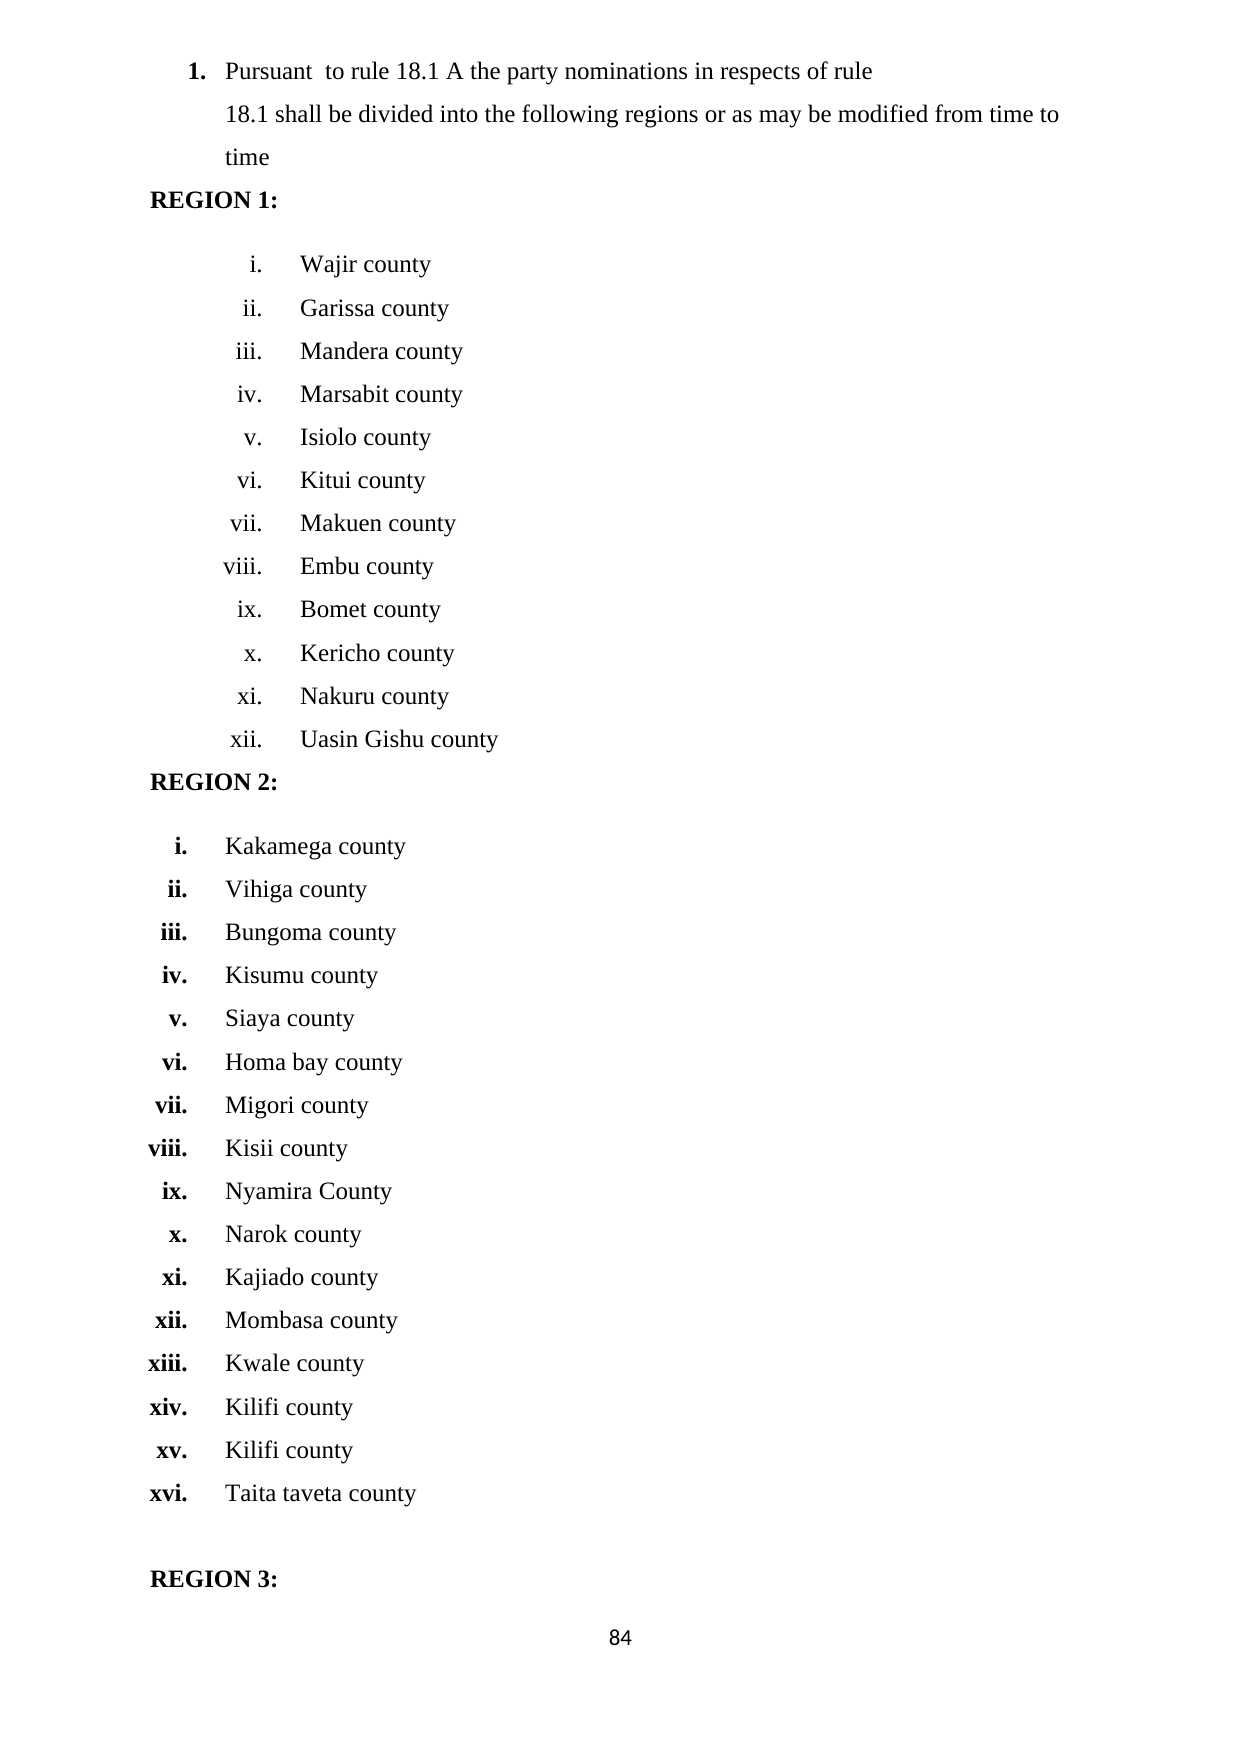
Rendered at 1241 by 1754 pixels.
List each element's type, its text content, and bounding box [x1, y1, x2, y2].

list Kwale county [187, 1348, 1090, 1377]
list Narok county [187, 1219, 1090, 1248]
list Nyamira County [187, 1176, 1090, 1205]
list Nakuru county [262, 681, 1090, 709]
list Wajir county [262, 249, 1090, 278]
list Kajiado county [187, 1262, 1090, 1291]
list Mombasa county [187, 1305, 1090, 1334]
text 18.1 shall be divided into the following regions or as may be modified from time to time [225, 99, 1090, 171]
text REGION 1: [150, 186, 1090, 214]
text REGION 3: [150, 1564, 1090, 1593]
list Homa bay county [187, 1047, 1090, 1075]
list Mandera county [262, 336, 1090, 364]
list Taita taveta county [187, 1478, 1090, 1507]
list Kakamega county [187, 831, 1090, 860]
list Uasin Gishu county [262, 724, 1090, 753]
list Bungoma county [187, 917, 1090, 946]
list Bomet county [262, 594, 1090, 623]
list Kisii county [187, 1133, 1090, 1162]
list Kericho county [262, 638, 1090, 666]
list Vihiga county [187, 874, 1090, 903]
list Migori county [187, 1090, 1090, 1118]
list Isiolo county [262, 422, 1090, 451]
list Kitui county [262, 465, 1090, 494]
text REGION 2: [150, 767, 1090, 796]
list Kilifi county [187, 1392, 1090, 1420]
list Kisumu county [187, 960, 1090, 989]
list Kilifi county [187, 1435, 1090, 1463]
list Makuen county [262, 508, 1090, 537]
list Marsabit county [262, 379, 1090, 408]
list Garissa county [262, 293, 1090, 321]
list Siaya county [187, 1003, 1090, 1032]
list Pursuant to rule 18.1 A the party nominations in respects of rule [187, 56, 1090, 85]
list Embu county [262, 551, 1090, 580]
